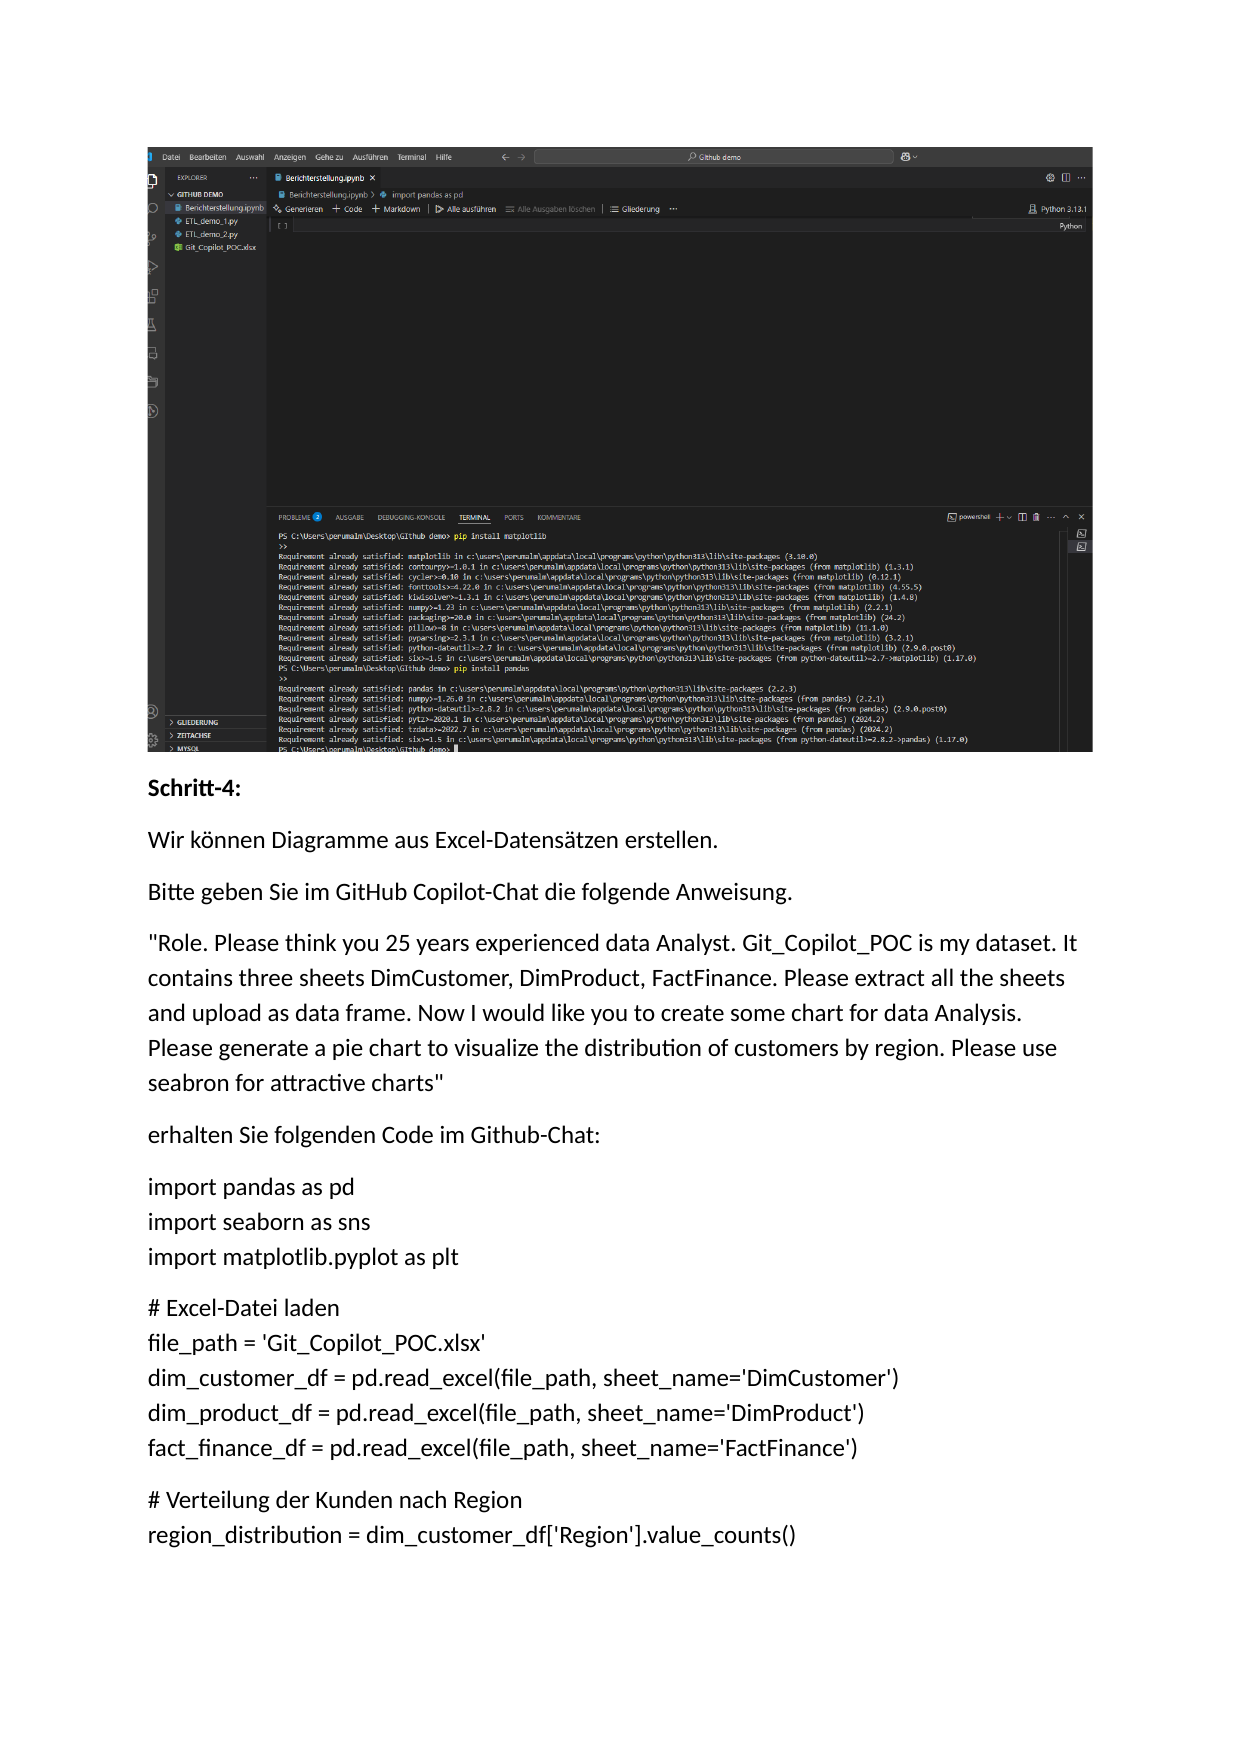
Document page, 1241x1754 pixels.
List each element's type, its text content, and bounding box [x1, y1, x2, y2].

picture [147, 147, 1093, 752]
text import pandas as pd import seaborn as sns import matplotlib.pyplot as plt [148, 1171, 1093, 1271]
text erhalten Sie folgenden Code im Github-Chat: [148, 1119, 1093, 1149]
text "Role. Please think you 25 years experienced data Analyst. Git_Copilot_POC is my dataset. It contains three sheets DimCustomer, DimProduct, FactFinance. Please extract all the sheets and upload as data frame. Now I would like you to create some chart for data Analysis. Please generate a pie chart to visualize the distribution of customers by region. Please use seabron for attractive charts" [148, 927, 1093, 1098]
text # Excel-Datei laden file_path = 'Git_Copilot_POC.xlsx' dim_customer_df = pd.read_excel(file_path, sheet_name='DimCustomer') dim_product_df = pd.read_excel(file_path, sheet_name='DimProduct') fact_finance_df = pd.read_excel(file_path, sheet_name='FactFinance') [148, 1292, 1093, 1463]
text Schritt-4: [148, 772, 1093, 803]
text Bitte geben Sie im GitHub Copilot-Chat die folgende Anweisung. [148, 876, 1093, 906]
text # Verteilung der Kunden nach Region region_distribution = dim_customer_df['Region'].value_counts() [148, 1484, 1093, 1549]
text Wir können Diagramme aus Excel-Datensätzen erstellen. [148, 824, 1093, 854]
